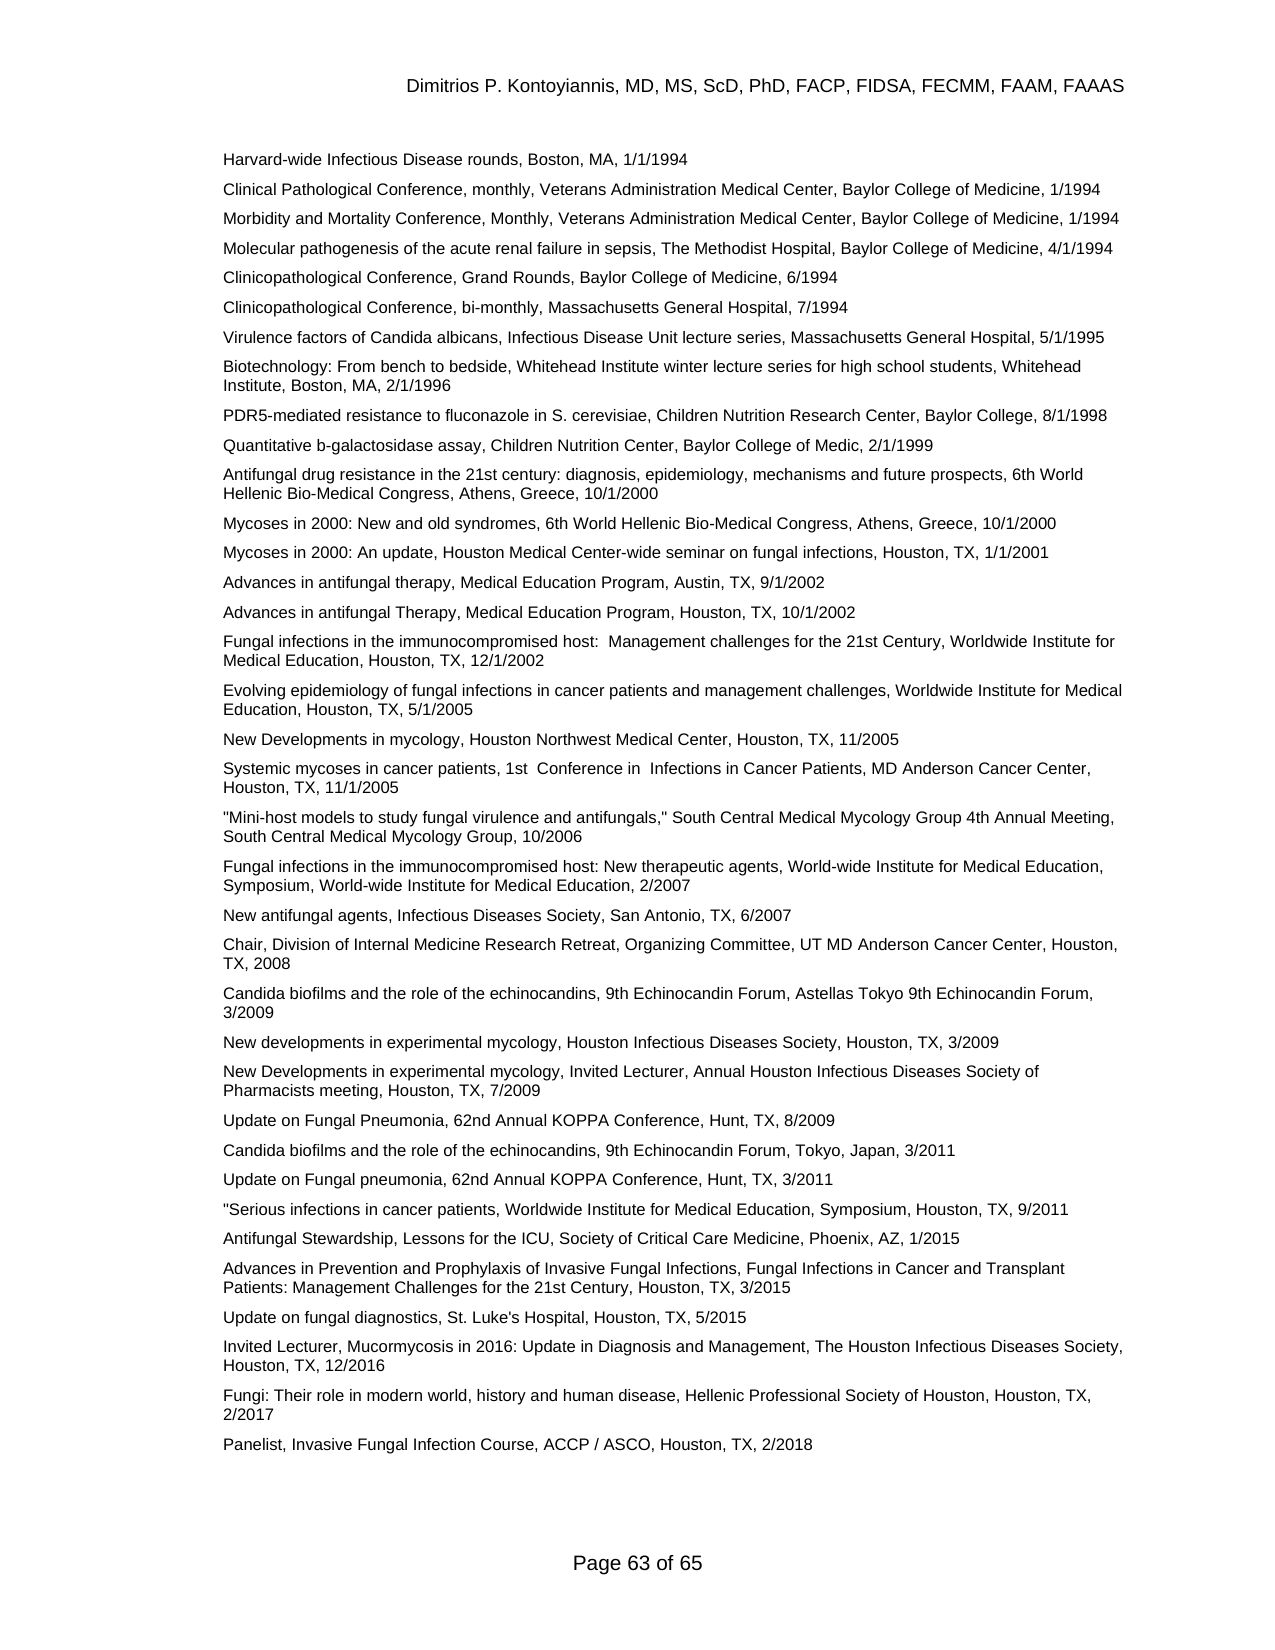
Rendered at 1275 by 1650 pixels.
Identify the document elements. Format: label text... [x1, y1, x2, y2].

text Clinical Pathological Conference, monthly, Veterans Administration Medical Center, Baylor College of Medicine, 1/1994 [223, 179, 1125, 199]
text Candida biofilms and the role of the echinocandins, 9th Echinocandin Forum, Tokyo, Japan, 3/2011 [223, 1140, 1125, 1159]
text New Developments in experimental mycology, Invited Lecturer, Annual Houston Infectious Diseases Society of Pharmacists meeting, Houston, TX, 7/2009 [223, 1062, 1125, 1100]
text Fungi: Their role in modern world, history and human disease, Hellenic Professional Society of Houston, Houston, TX, 2/2017 [223, 1386, 1125, 1424]
text Candida biofilms and the role of the echinocandins, 9th Echinocandin Forum, Astellas Tokyo 9th Echinocandin Forum, 3/2009 [223, 984, 1125, 1022]
text Clinicopathological Conference, bi-monthly, Massachusetts General Hospital, 7/1994 [223, 298, 1125, 317]
text "Mini-host models to study fungal virulence and antifungals," South Central Medical Mycology Group 4th Annual Meeting, South Central Medical Mycology Group, 10/2006 [223, 808, 1125, 846]
text Clinicopathological Conference, Grand Rounds, Baylor College of Medicine, 6/1994 [223, 268, 1125, 287]
text Antifungal drug resistance in the 21st century: diagnosis, epidemiology, mechanisms and future prospects, 6th World Hellenic Bio-Medical Congress, Athens, Greece, 10/1/2000 [223, 465, 1125, 503]
text New antifungal agents, Infectious Diseases Society, San Antonio, TX, 6/2007 [223, 905, 1125, 924]
text "Serious infections in cancer patients, Worldwide Institute for Medical Education, Symposium, Houston, TX, 9/2011 [223, 1199, 1125, 1219]
text Mycoses in 2000: An update, Houston Medical Center-wide seminar on fungal infections, Houston, TX, 1/1/2001 [223, 543, 1125, 562]
text Virulence factors of Candida albicans, Infectious Disease Unit lecture series, Massachusetts General Hospital, 5/1/1995 [223, 327, 1125, 347]
text Mycoses in 2000: New and old syndromes, 6th World Hellenic Bio-Medical Congress, Athens, Greece, 10/1/2000 [223, 514, 1125, 533]
text Harvard-wide Infectious Disease rounds, Boston, MA, 1/1/1994 [223, 150, 1125, 169]
text Morbidity and Mortality Conference, Monthly, Veterans Administration Medical Center, Baylor College of Medicine, 1/1994 [223, 209, 1125, 228]
text Update on Fungal pneumonia, 62nd Annual KOPPA Conference, Hunt, TX, 3/2011 [223, 1170, 1125, 1189]
text Systemic mycoses in cancer patients, 1st Conference in Infections in Cancer Patients, MD Anderson Cancer Center, Houston, TX, 11/1/2005 [223, 759, 1125, 797]
text Update on fungal diagnostics, St. Luke's Hospital, Houston, TX, 5/2015 [223, 1307, 1125, 1327]
text Update on Fungal Pneumonia, 62nd Annual KOPPA Conference, Hunt, TX, 8/2009 [223, 1111, 1125, 1130]
text Invited Lecturer, Mucormycosis in 2016: Update in Diagnosis and Management, The Houston Infectious Diseases Society, Houston, TX, 12/2016 [223, 1337, 1125, 1375]
text PDR5-mediated resistance to fluconazole in S. cerevisiae, Children Nutrition Research Center, Baylor College, 8/1/1998 [223, 406, 1125, 425]
text Fungal infections in the immunocompromised host: New therapeutic agents, World-wide Institute for Medical Education, Symposium, World-wide Institute for Medical Education, 2/2007 [223, 857, 1125, 895]
text Molecular pathogenesis of the acute renal failure in sepsis, The Methodist Hospital, Baylor College of Medicine, 4/1/1994 [223, 239, 1125, 258]
text New developments in experimental mycology, Houston Infectious Diseases Society, Houston, TX, 3/2009 [223, 1032, 1125, 1052]
text Evolving epidemiology of fungal infections in cancer patients and management challenges, Worldwide Institute for Medical Education, Houston, TX, 5/1/2005 [223, 681, 1125, 719]
text Panelist, Invasive Fungal Infection Course, ACCP / ASCO, Houston, TX, 2/2018 [223, 1434, 1125, 1454]
text Advances in Prevention and Prophylaxis of Invasive Fungal Infections, Fungal Infections in Cancer and Transplant Patients: Management Challenges for the 21st Century, Houston, TX, 3/2015 [223, 1259, 1125, 1297]
text Fungal infections in the immunocompromised host: Management challenges for the 21st Century, Worldwide Institute for Medical Education, Houston, TX, 12/1/2002 [223, 632, 1125, 670]
text Chair, Division of Internal Medicine Research Retreat, Organizing Committee, UT MD Anderson Cancer Center, Houston, TX, 2008 [223, 935, 1125, 973]
text Antifungal Stewardship, Lessons for the ICU, Society of Critical Care Medicine, Phoenix, AZ, 1/2015 [223, 1229, 1125, 1248]
text Advances in antifungal therapy, Medical Education Program, Austin, TX, 9/1/2002 [223, 573, 1125, 592]
text Biotechnology: From bench to bedside, Whitehead Institute winter lecture series for high school students, Whitehead Institute, Boston, MA, 2/1/1996 [223, 357, 1125, 395]
text Advances in antifungal Therapy, Medical Education Program, Houston, TX, 10/1/2002 [223, 602, 1125, 622]
text Quantitative b-galactosidase assay, Children Nutrition Center, Baylor College of Medic, 2/1/1999 [223, 435, 1125, 454]
text New Developments in mycology, Houston Northwest Medical Center, Houston, TX, 11/2005 [223, 729, 1125, 749]
